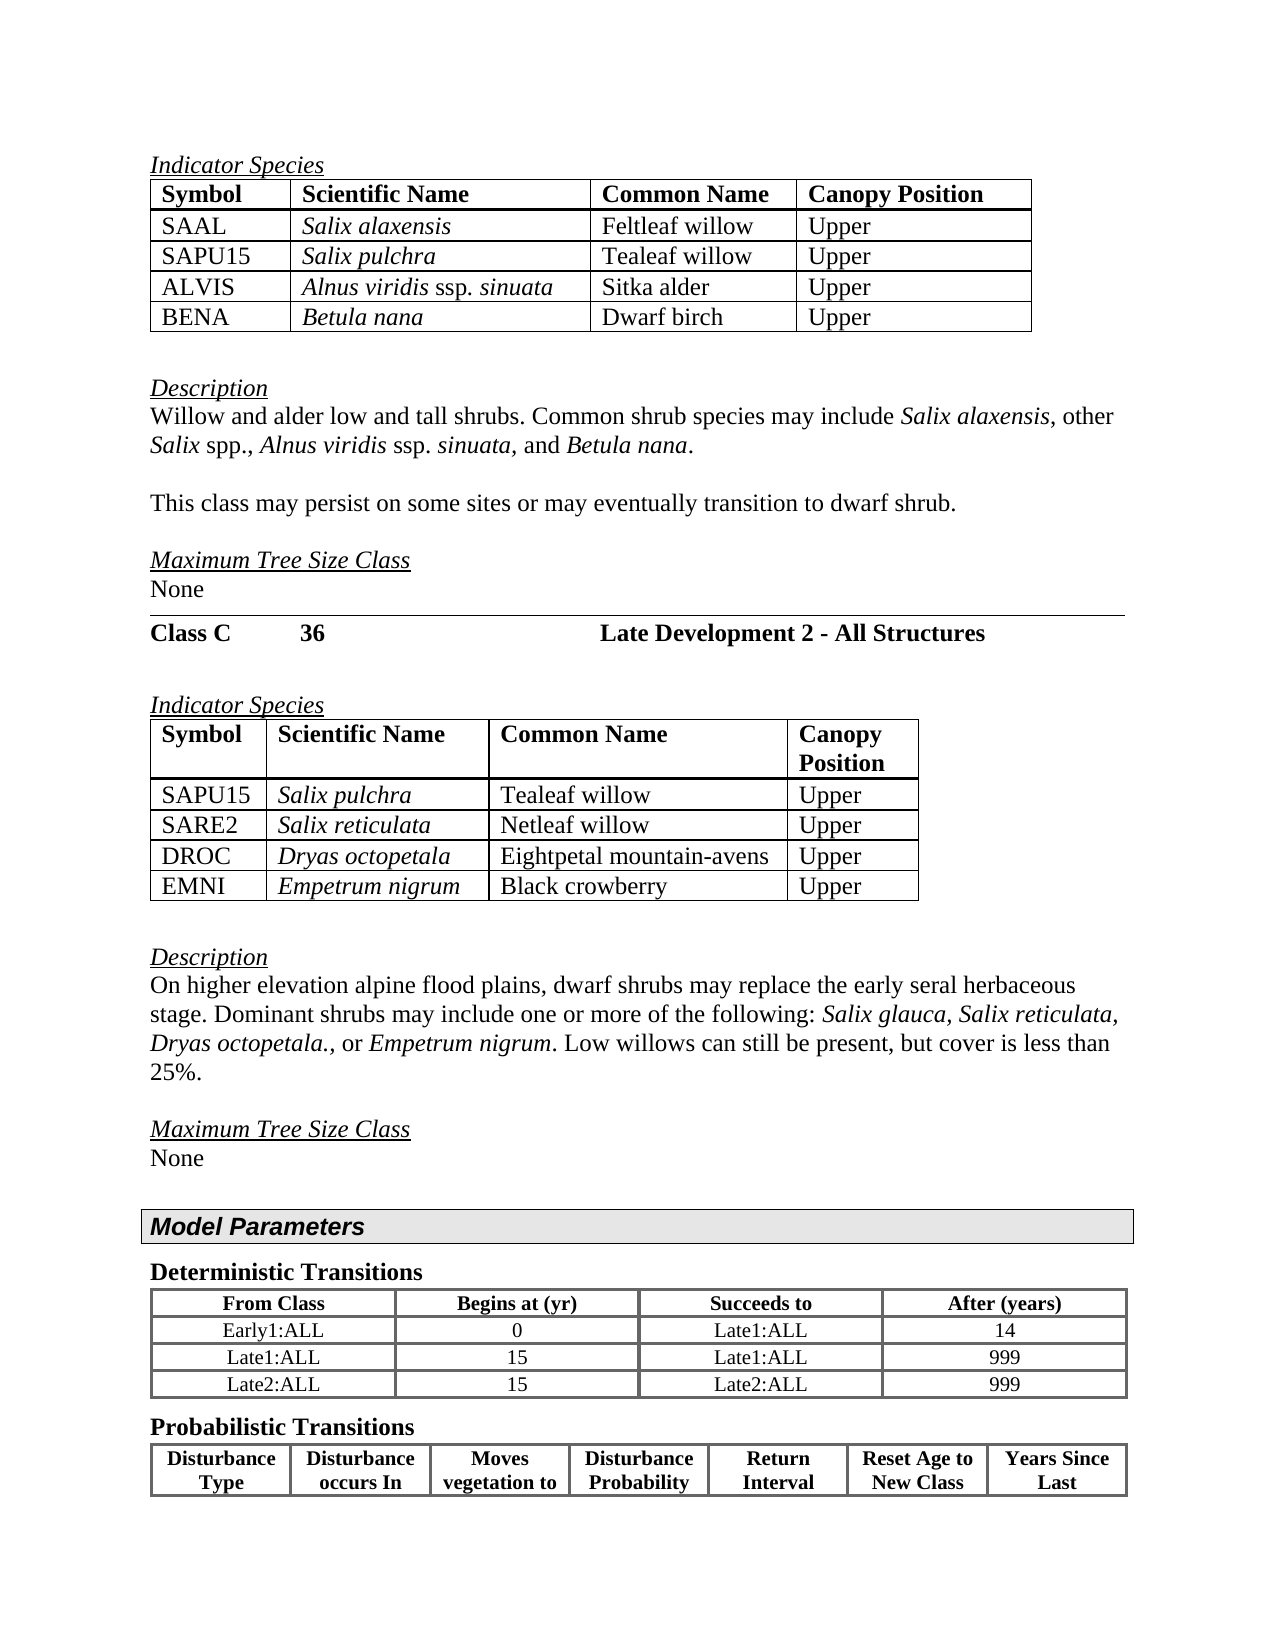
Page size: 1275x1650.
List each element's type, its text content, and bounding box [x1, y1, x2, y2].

text Indicator Species [150, 150, 1125, 179]
table_cell Upper [788, 780, 918, 809]
table_cell SARE2 [151, 811, 266, 839]
table_cell ALVIS [151, 272, 290, 301]
table_header Begins at (yr) [397, 1291, 637, 1315]
table_header Symbol [151, 180, 290, 208]
table_cell Late1:ALL [641, 1345, 881, 1369]
table_header Moves vegetation to [432, 1446, 568, 1494]
text On higher elevation alpine flood plains, dwarf shrubs may replace the early seral herbaceous stage. Dominant shrubs may include one or more of the following: Salix glauca, Salix reticulata, Dryas octopetala., or Empetrum nigrum. Low willows can still be present, but cover is less than 25%. [150, 970, 1125, 1085]
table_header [989, 1446, 1125, 1494]
table_cell Upper [797, 242, 1031, 270]
table_cell Salix alaxensis [291, 211, 590, 240]
table_cell Late2:ALL [641, 1372, 881, 1396]
table_cell BENA [151, 302, 290, 331]
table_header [710, 1446, 846, 1494]
table_cell SAPU15 [151, 242, 290, 270]
table_cell EMNI [151, 871, 266, 900]
table_header Canopy Position [788, 720, 918, 777]
text Model Parameters [142, 1210, 1133, 1243]
table_header Disturbance Type [153, 1446, 289, 1494]
table_cell Early1:ALL [153, 1318, 394, 1342]
table_cell Feltleaf willow [591, 211, 796, 240]
table_cell 15 [397, 1345, 637, 1369]
table_cell Upper [797, 211, 1031, 240]
table_header Scientific Name [291, 180, 590, 208]
table_cell Sitka alder [591, 272, 796, 301]
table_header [571, 1446, 707, 1494]
table_cell Netleaf willow [490, 811, 787, 839]
table_cell Late2:ALL [153, 1372, 394, 1396]
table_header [849, 1446, 986, 1494]
table_cell 999 [884, 1372, 1125, 1396]
table_cell SAPU15 [151, 780, 266, 809]
table_cell Salix pulchra [267, 780, 488, 809]
table_cell Tealeaf willow [591, 242, 796, 270]
table_cell Empetrum nigrum [267, 871, 488, 900]
text Willow and alder low and tall shrubs. Common shrub species may include Salix alaxensis, other Salix spp., Alnus viridis ssp. sinuata, and Betula nana. [150, 401, 1125, 459]
table_cell Black crowberry [490, 871, 787, 900]
table_header After (years) [884, 1291, 1125, 1315]
text Description [150, 373, 1125, 401]
table_cell Tealeaf willow [490, 780, 787, 809]
table_cell Salix reticulata [267, 811, 488, 839]
table_cell Upper [788, 841, 918, 869]
table_header Common Name [591, 180, 796, 208]
table_cell DROC [151, 841, 266, 869]
table_cell Upper [797, 302, 1031, 331]
table_cell 15 [397, 1372, 637, 1396]
table_cell Upper [788, 871, 918, 900]
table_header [292, 1446, 429, 1494]
table_cell Betula nana [291, 302, 590, 331]
table_cell Salix pulchra [291, 242, 590, 270]
table_header Scientific Name [267, 720, 488, 777]
table_cell Upper [797, 272, 1031, 301]
text Deterministic Transitions [150, 1257, 1125, 1285]
table_cell 999 [884, 1345, 1125, 1369]
table_cell Alnus viridis ssp. sinuata [291, 272, 590, 301]
table_cell Upper [788, 811, 918, 839]
text Class C 36 Late Development 2 - All Structures [150, 616, 1125, 647]
text Maximum Tree Size ClassNone [150, 1114, 1125, 1172]
table_header Canopy Position [797, 180, 1031, 208]
text Maximum Tree Size ClassNone [150, 545, 1125, 603]
table_cell Dwarf birch [591, 302, 796, 331]
table_cell Late1:ALL [153, 1345, 394, 1369]
table_header Succeeds to [641, 1291, 881, 1315]
table_cell Dryas octopetala [267, 841, 488, 869]
table_header Symbol [151, 720, 266, 777]
table_cell 0 [397, 1318, 637, 1342]
text Description [150, 942, 1125, 970]
table_header Common Name [490, 720, 787, 777]
table_cell 14 [884, 1318, 1125, 1342]
text Indicator Species [150, 690, 1125, 719]
text This class may persist on some sites or may eventually transition to dwarf shrub. [150, 488, 1125, 516]
table_cell SAAL [151, 211, 290, 240]
text Probabilistic Transitions [150, 1412, 1125, 1441]
table_cell Late1:ALL [641, 1318, 881, 1342]
table_header From Class [153, 1291, 394, 1315]
table_cell Eightpetal mountain-avens [490, 841, 787, 869]
